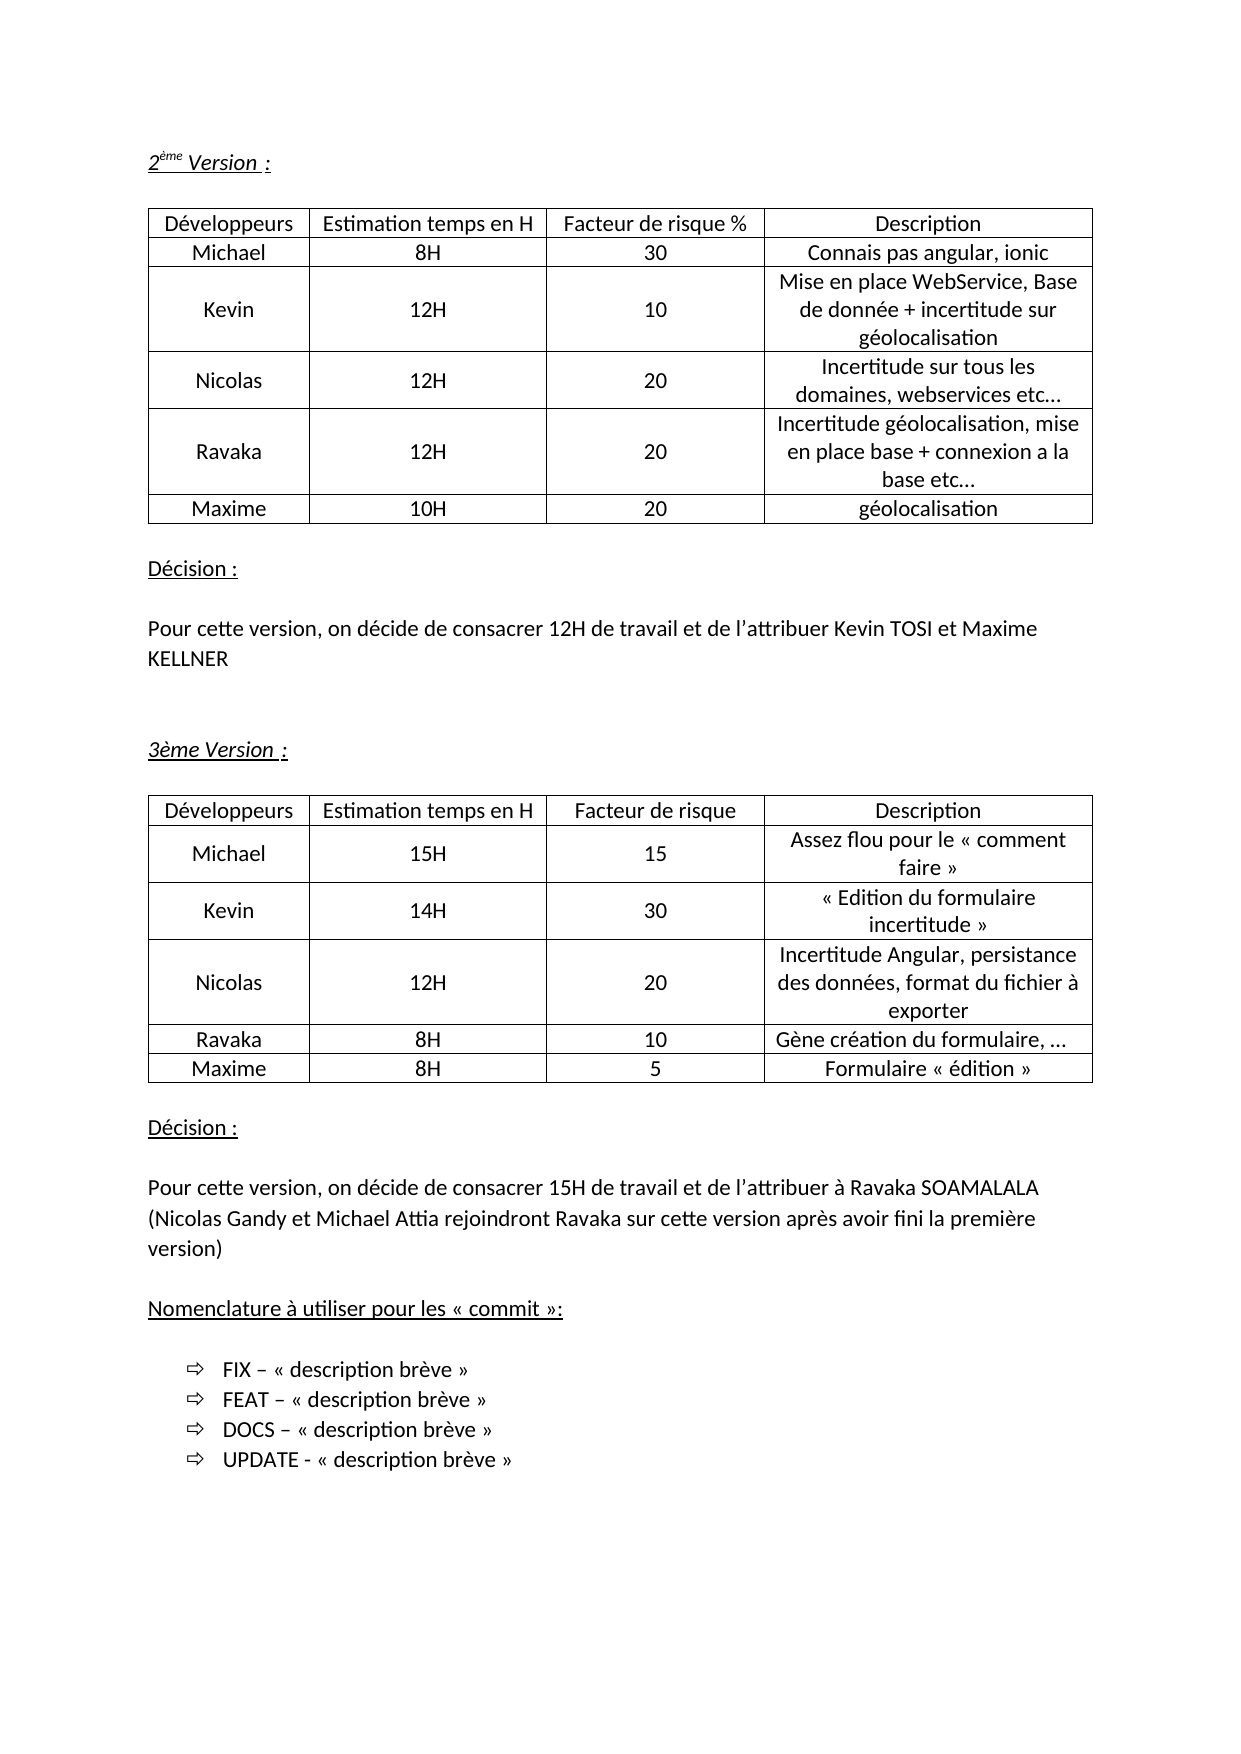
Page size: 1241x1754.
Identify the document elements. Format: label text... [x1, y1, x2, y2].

table_cell Incertitude géolocalisation, mise en place base + connexion a la base etc… [765, 409, 1092, 493]
text 2ème Version : [148, 148, 1093, 176]
table_cell Nicolas [149, 940, 309, 1024]
table_cell Michael [149, 826, 309, 882]
table_cell 20 [547, 495, 764, 522]
table_cell 10H [310, 495, 546, 522]
text Décision : [148, 554, 1093, 582]
table_cell Kevin [149, 267, 309, 351]
table_cell 20 [547, 352, 764, 408]
table_cell 12H [310, 267, 546, 351]
list UPDATE - « description brève » [185, 1445, 1093, 1473]
table_cell Maxime [149, 495, 309, 522]
table_cell 15 [547, 826, 764, 882]
table_cell 8H [310, 1025, 546, 1053]
text 3ème Version : [148, 735, 1093, 763]
table_header Description [765, 796, 1092, 824]
list FIX – « description brève » [185, 1355, 1093, 1383]
table_cell « Edition du formulaire incertitude » [765, 883, 1092, 939]
text Pour cette version, on décide de consacrer 15H de travail et de l’attribuer à Ravaka SOAMALALA (Nicolas Gandy et Michael Attia rejoindront Ravaka sur cette version après avoir fini la première version) [148, 1173, 1093, 1262]
table_cell Assez flou pour le « comment faire » [765, 826, 1092, 882]
table_header Développeurs [149, 209, 309, 237]
table_cell Formulaire « édition » [765, 1054, 1092, 1082]
table_cell 14H [310, 883, 546, 939]
table_cell Ravaka [149, 409, 309, 493]
table_cell Maxime [149, 1054, 309, 1082]
table_cell 30 [547, 883, 764, 939]
list DOCS – « description brève » [185, 1415, 1093, 1443]
table_cell Michael [149, 238, 309, 266]
table_cell 15H [310, 826, 546, 882]
table_cell 12H [310, 940, 546, 1024]
table_cell Nicolas [149, 352, 309, 408]
table_cell géolocalisation [765, 495, 1092, 522]
table_cell Incertitude Angular, persistance des données, format du fichier à exporter [765, 940, 1092, 1024]
table_header Description [765, 209, 1092, 237]
table_cell 12H [310, 352, 546, 408]
table_cell Incertitude sur tous les domaines, webservices etc… [765, 352, 1092, 408]
table_cell 30 [547, 238, 764, 266]
table_cell Ravaka [149, 1025, 309, 1053]
table_cell Kevin [149, 883, 309, 939]
table_cell 10 [547, 1025, 764, 1053]
table_header Facteur de risque [547, 796, 764, 824]
table_cell 10 [547, 267, 764, 351]
table_cell Connais pas angular, ionic [765, 238, 1092, 266]
table_cell 20 [547, 409, 764, 493]
table_cell 8H [310, 1054, 546, 1082]
table_header Estimation temps en H [310, 796, 546, 824]
table_header Estimation temps en H [310, 209, 546, 237]
table_cell 5 [547, 1054, 764, 1082]
text Pour cette version, on décide de consacrer 12H de travail et de l’attribuer Kevin TOSI et Maxime KELLNER [148, 614, 1093, 672]
table_header Facteur de risque % [547, 209, 764, 237]
list FEAT – « description brève » [185, 1385, 1093, 1413]
table_cell Mise en place WebService, Base de donnée + incertitude sur géolocalisation [765, 267, 1092, 351]
text Nomenclature à utiliser pour les « commit »: [148, 1294, 1093, 1322]
table_cell 8H [310, 238, 546, 266]
table_cell 20 [547, 940, 764, 1024]
table_cell Gène création du formulaire, … [765, 1025, 1092, 1053]
table_header Développeurs [149, 796, 309, 824]
text Décision : [148, 1113, 1093, 1141]
table_cell 12H [310, 409, 546, 493]
